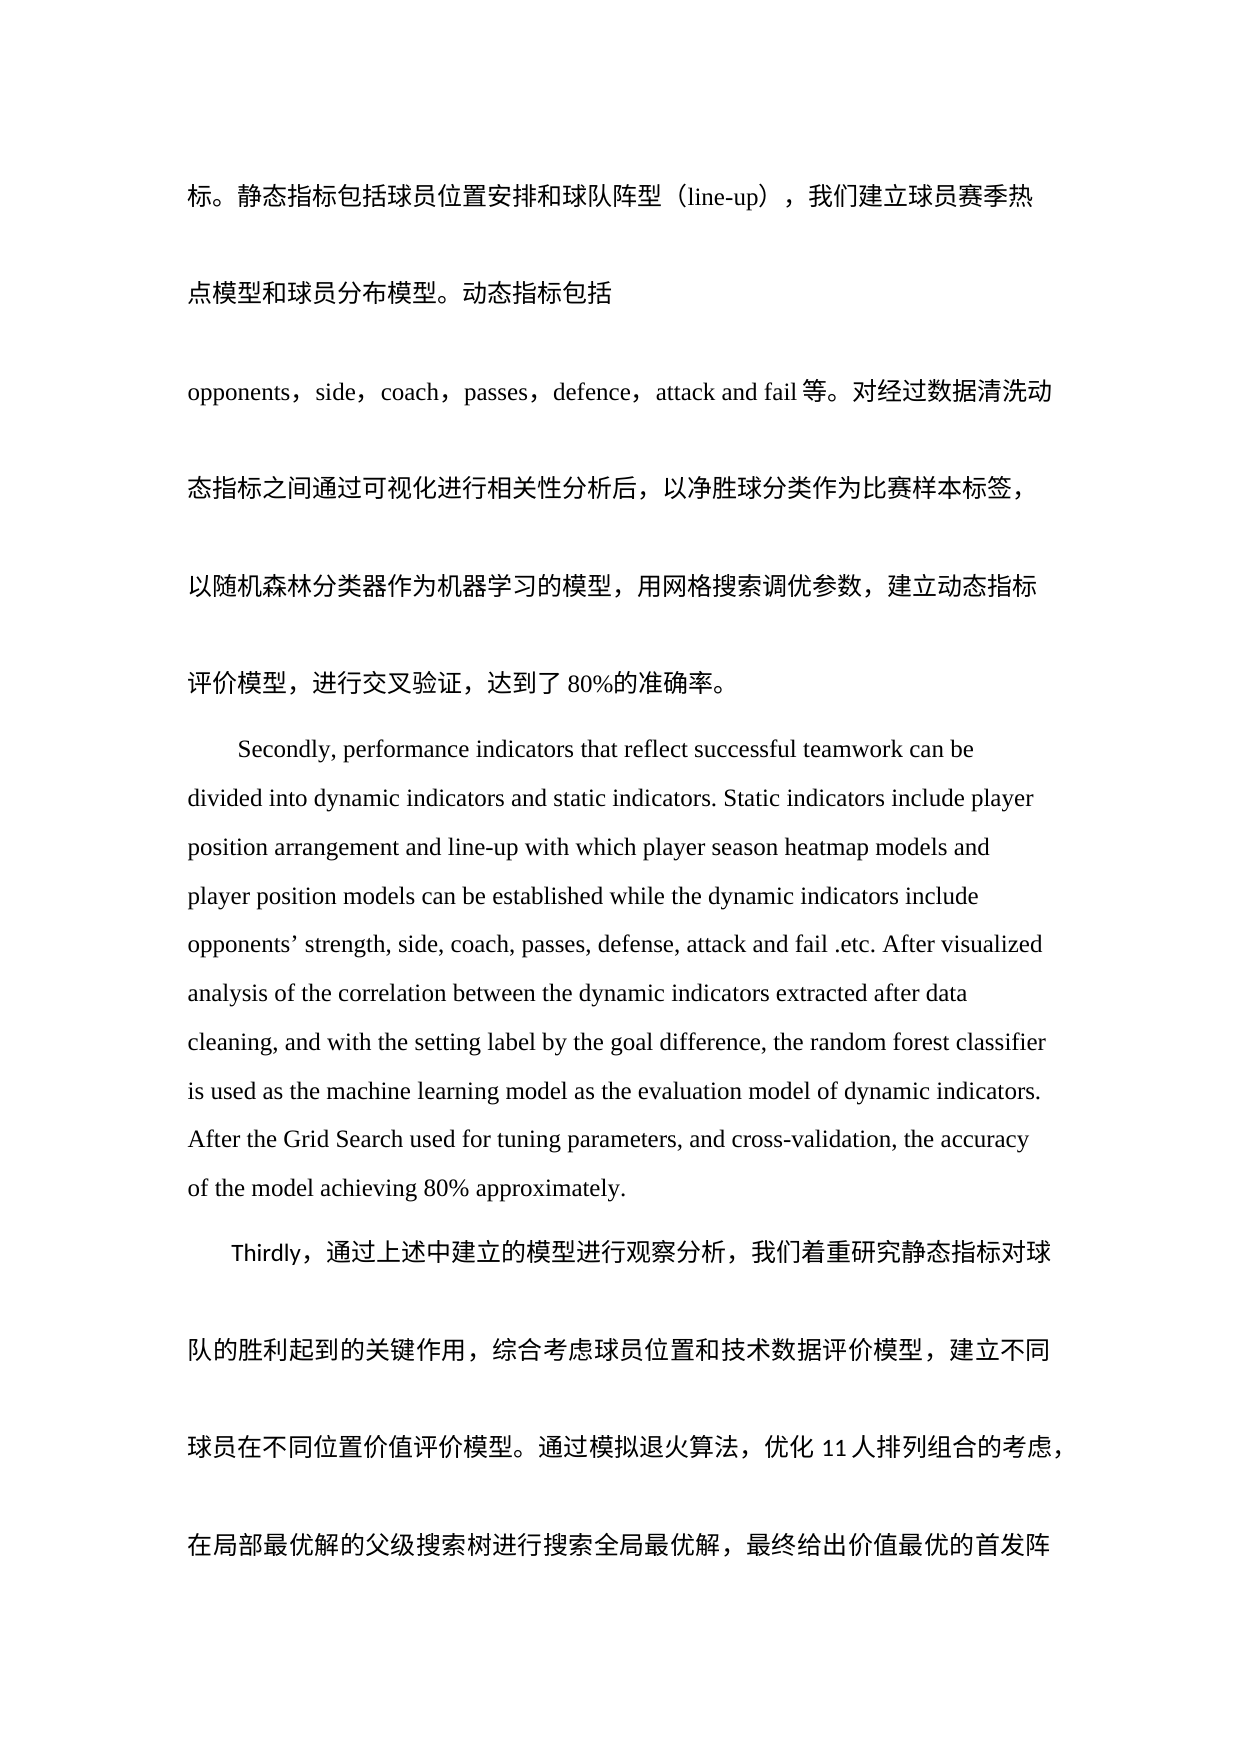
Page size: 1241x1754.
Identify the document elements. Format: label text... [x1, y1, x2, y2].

text Secondly, performance indicators that reflect successful teamwork can be divided into dynamic indicators and static indicators. Static indicators include player position arrangement and line-up with which player season heatmap models and player position models can be established while the dynamic indicators include opponents’ strength, side, coach, passes, defense, attack and fail .etc. After visualized analysis of the correlation between the dynamic indicators extracted after data cleaning, and with the setting label by the goal difference, the random forest classifier is used as the machine learning model as the evaluation model of dynamic indicators. After the Grid Search used for tuning parameters, and cross-validation, the accuracy of the model achieving 80% approximately. [187, 733, 1053, 1204]
